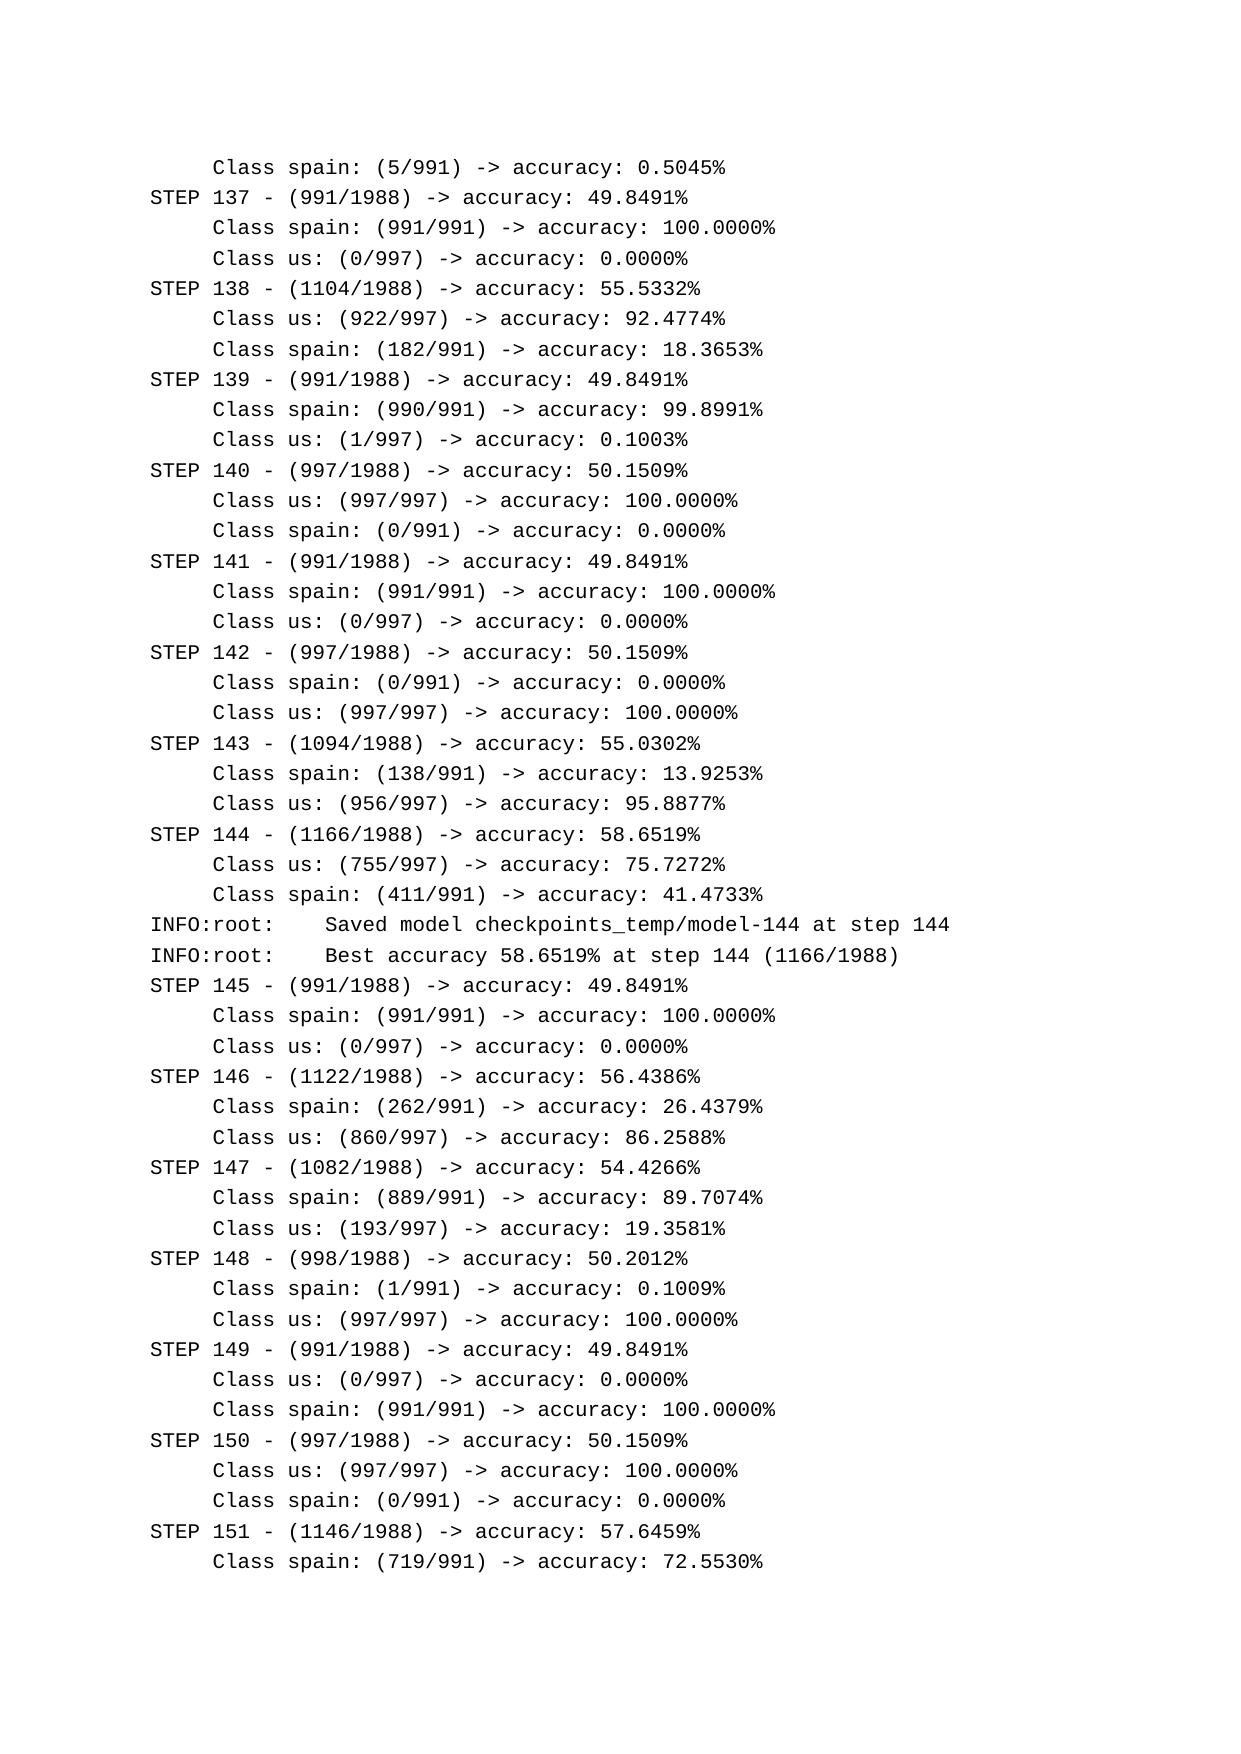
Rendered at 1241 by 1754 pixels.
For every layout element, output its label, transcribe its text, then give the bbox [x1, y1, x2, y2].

text Class us: (860/997) -> accuracy: 86.2588% [150, 1120, 1090, 1150]
text Class us: (0/997) -> accuracy: 0.0000% [150, 605, 1090, 635]
text Class us: (997/997) -> accuracy: 100.0000% [150, 1453, 1090, 1484]
text Class spain: (5/991) -> accuracy: 0.5045% [150, 150, 1090, 180]
text STEP 138 - (1104/1988) -> accuracy: 55.5332% [150, 271, 1090, 302]
text Class spain: (719/991) -> accuracy: 72.5530% [150, 1544, 1090, 1575]
text Class us: (1/997) -> accuracy: 0.1003% [150, 423, 1090, 453]
text STEP 147 - (1082/1988) -> accuracy: 54.4266% [150, 1150, 1090, 1181]
text Class spain: (411/991) -> accuracy: 41.4733% [150, 877, 1090, 908]
text STEP 137 - (991/1988) -> accuracy: 49.8491% [150, 180, 1090, 211]
text Class us: (193/997) -> accuracy: 19.3581% [150, 1211, 1090, 1241]
text Class spain: (0/991) -> accuracy: 0.0000% [150, 665, 1090, 696]
text Class us: (0/997) -> accuracy: 0.0000% [150, 241, 1090, 271]
text Class us: (755/997) -> accuracy: 75.7272% [150, 847, 1090, 877]
text STEP 145 - (991/1988) -> accuracy: 49.8491% [150, 968, 1090, 999]
text Class us: (0/997) -> accuracy: 0.0000% [150, 1029, 1090, 1059]
text Class spain: (262/991) -> accuracy: 26.4379% [150, 1090, 1090, 1120]
text STEP 140 - (997/1988) -> accuracy: 50.1509% [150, 453, 1090, 483]
text STEP 139 - (991/1988) -> accuracy: 49.8491% [150, 362, 1090, 392]
text Class us: (997/997) -> accuracy: 100.0000% [150, 483, 1090, 514]
text STEP 149 - (991/1988) -> accuracy: 49.8491% [150, 1332, 1090, 1362]
text Class us: (922/997) -> accuracy: 92.4774% [150, 302, 1090, 332]
text Class spain: (182/991) -> accuracy: 18.3653% [150, 332, 1090, 362]
text Class us: (997/997) -> accuracy: 100.0000% [150, 696, 1090, 726]
text STEP 142 - (997/1988) -> accuracy: 50.1509% [150, 635, 1090, 665]
text STEP 150 - (997/1988) -> accuracy: 50.1509% [150, 1423, 1090, 1453]
text Class spain: (0/991) -> accuracy: 0.0000% [150, 514, 1090, 544]
text STEP 144 - (1166/1988) -> accuracy: 58.6519% [150, 817, 1090, 847]
text Class spain: (991/991) -> accuracy: 100.0000% [150, 574, 1090, 605]
text Class us: (997/997) -> accuracy: 100.0000% [150, 1302, 1090, 1332]
text Class us: (956/997) -> accuracy: 95.8877% [150, 787, 1090, 817]
text STEP 143 - (1094/1988) -> accuracy: 55.0302% [150, 726, 1090, 756]
text Class spain: (991/991) -> accuracy: 100.0000% [150, 211, 1090, 241]
text INFO:root: Best accuracy 58.6519% at step 144 (1166/1988) [150, 938, 1090, 968]
text Class spain: (889/991) -> accuracy: 89.7074% [150, 1181, 1090, 1211]
text STEP 148 - (998/1988) -> accuracy: 50.2012% [150, 1241, 1090, 1272]
text Class spain: (990/991) -> accuracy: 99.8991% [150, 392, 1090, 423]
text Class spain: (991/991) -> accuracy: 100.0000% [150, 1393, 1090, 1423]
text STEP 151 - (1146/1988) -> accuracy: 57.6459% [150, 1514, 1090, 1544]
text Class us: (0/997) -> accuracy: 0.0000% [150, 1362, 1090, 1393]
text Class spain: (1/991) -> accuracy: 0.1009% [150, 1272, 1090, 1302]
text STEP 141 - (991/1988) -> accuracy: 49.8491% [150, 544, 1090, 574]
text Class spain: (991/991) -> accuracy: 100.0000% [150, 999, 1090, 1029]
text Class spain: (138/991) -> accuracy: 13.9253% [150, 756, 1090, 787]
text Class spain: (0/991) -> accuracy: 0.0000% [150, 1484, 1090, 1514]
text INFO:root: Saved model checkpoints_temp/model-144 at step 144 [150, 908, 1090, 938]
text STEP 146 - (1122/1988) -> accuracy: 56.4386% [150, 1059, 1090, 1090]
